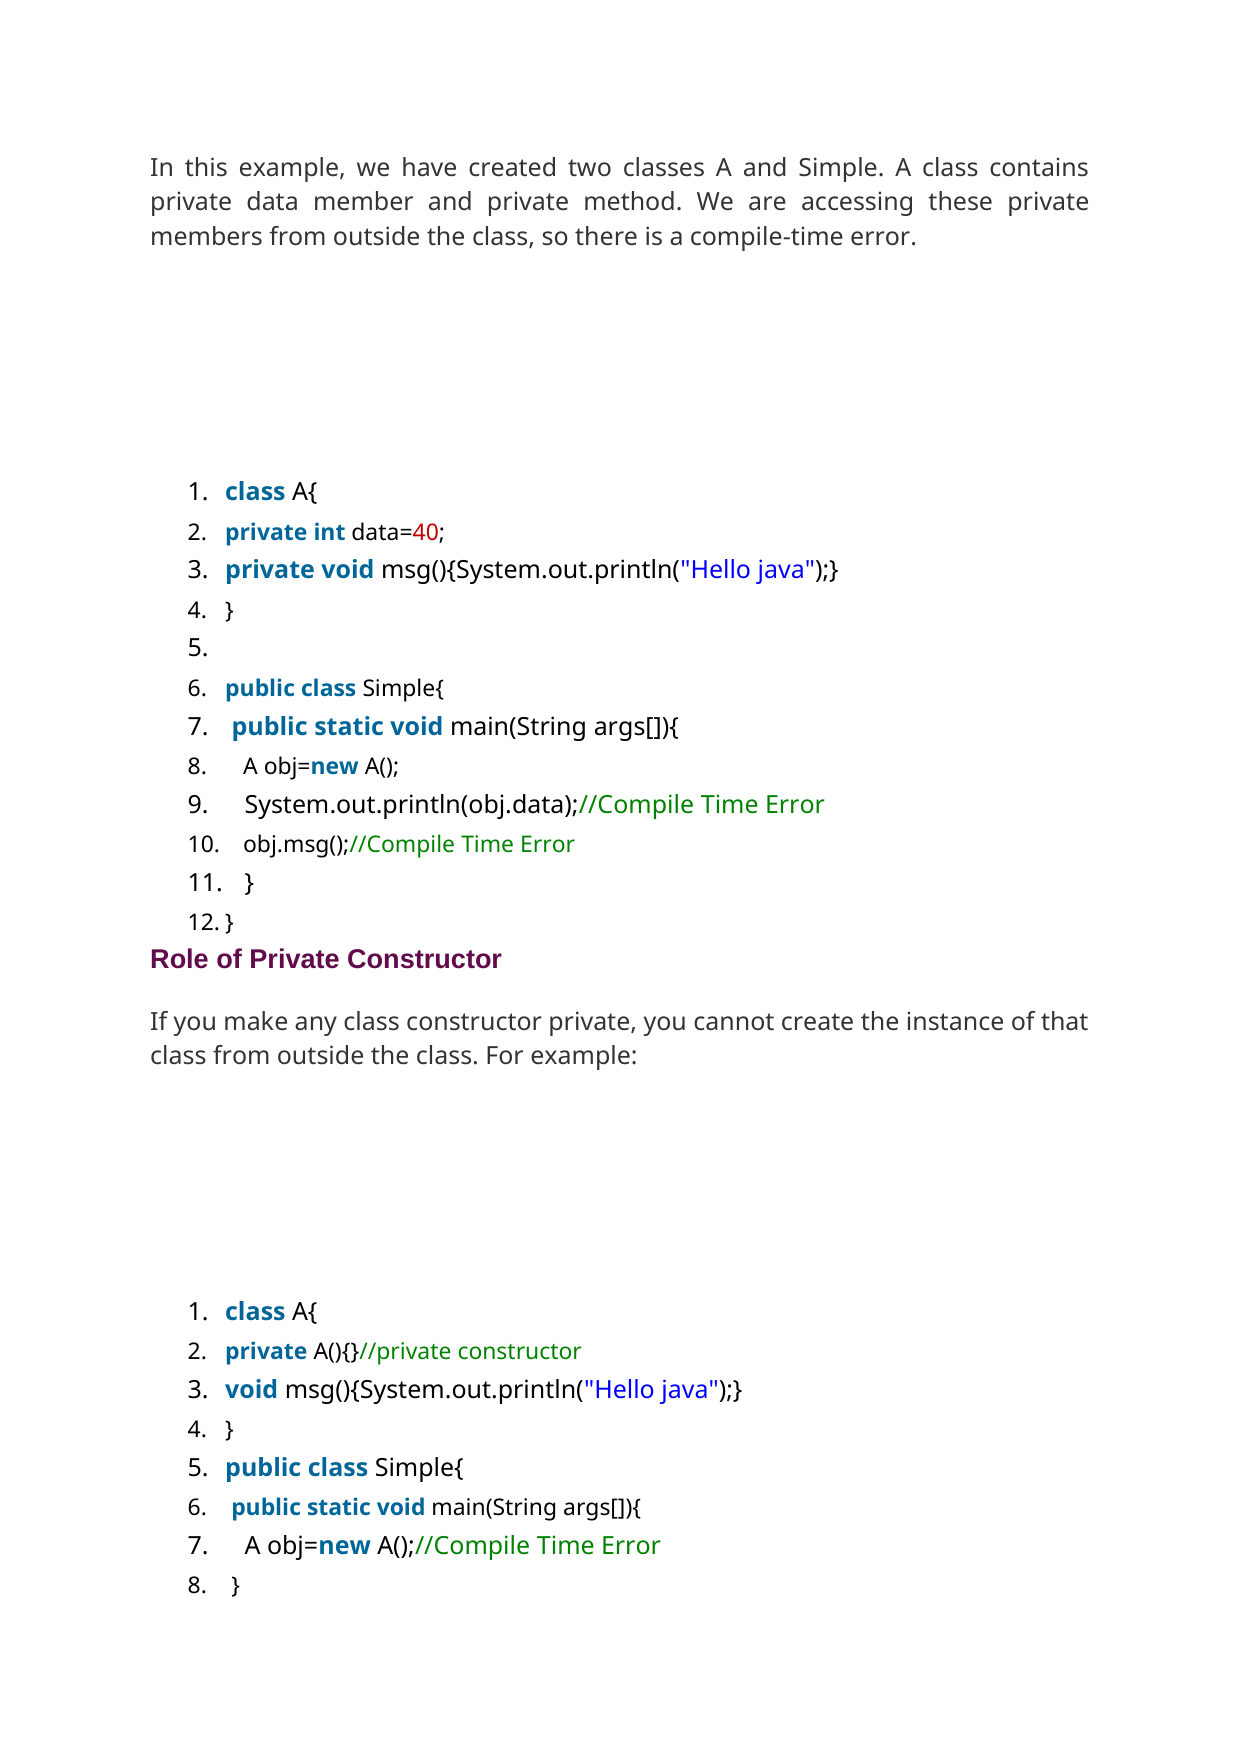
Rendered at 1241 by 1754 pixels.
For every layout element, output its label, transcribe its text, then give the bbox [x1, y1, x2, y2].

list class A{ [187, 1288, 1090, 1327]
list } [187, 586, 1090, 625]
list public static void main(String args[]){ [187, 1483, 1090, 1523]
subtitle Role of Private Constructor [150, 942, 1090, 974]
list private int data=40; [187, 508, 1090, 547]
text In this example, we have created two classes A and Simple. A class contains private data member and private method. We are accessing these private members from outside the class, so there is a compile-time error. [150, 150, 1090, 252]
list } [187, 1405, 1090, 1444]
list obj.msg();//Compile Time Error [187, 820, 1090, 859]
list public static void main(String args[]){ [187, 703, 1090, 742]
list private void msg(){System.out.println("Hello java");} [187, 547, 1090, 586]
list } [187, 1562, 1090, 1601]
list public class Simple{ [187, 1444, 1090, 1483]
list } [187, 898, 1090, 938]
list private A(){}//private constructor [187, 1327, 1090, 1366]
list System.out.println(obj.data);//Compile Time Error [187, 781, 1090, 820]
text If you make any class constructor private, you cannot create the instance of that class from outside the class. For example: [150, 1003, 1090, 1072]
list A obj=new A(); [187, 742, 1090, 781]
list public class Simple{ [187, 664, 1090, 703]
list void msg(){System.out.println("Hello java");} [187, 1366, 1090, 1405]
list } [187, 859, 1090, 898]
list A obj=new A();//Compile Time Error [187, 1523, 1090, 1562]
list class A{ [187, 469, 1090, 508]
